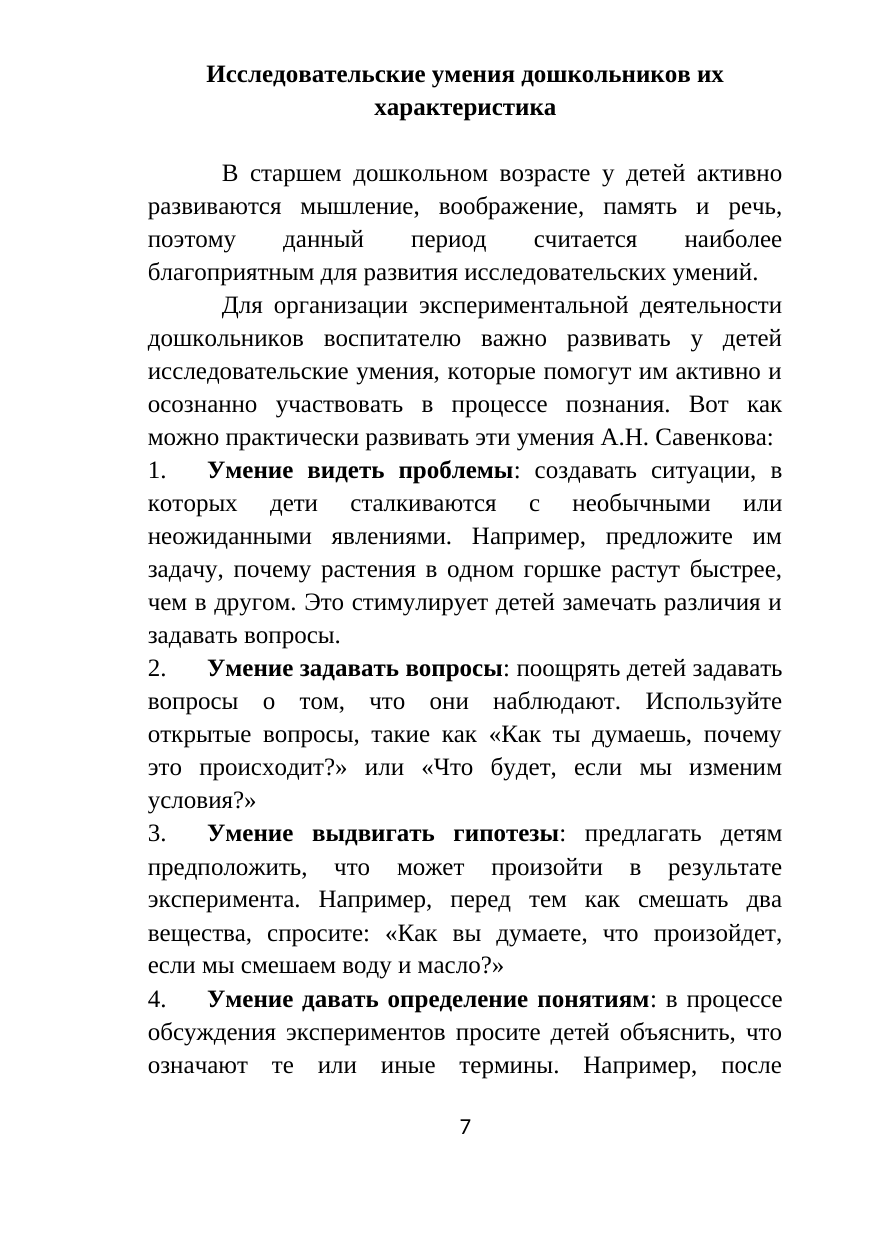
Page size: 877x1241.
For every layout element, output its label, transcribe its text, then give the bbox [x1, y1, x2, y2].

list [148, 984, 783, 1078]
list Умение видеть проблемы: создавать ситуации, в которых дети сталкиваются с необычными или неожиданными явлениями. Например, предложите им задачу, почему растения в одном горшке растут быстрее, чем в другом. Это стимулирует детей замечать различия и задавать вопросы. [148, 455, 783, 649]
text Для организации экспериментальной деятельности дошкольников воспитателю важно развивать у детей исследовательские умения, которые помогут им активно и осознанно участвовать в процессе познания. Вот как можно практически развивать эти умения А.Н. Савенкова: [148, 290, 783, 451]
list Умение задавать вопросы: поощрять детей задавать вопросы о том, что они наблюдают. Используйте открытые вопросы, такие как «Как ты думаешь, почему это происходит?» или «Что будет, если мы изменим условия?» [148, 653, 783, 814]
list Умение выдвигать гипотезы: предлагать детям предположить, что может произойти в результате эксперимента. Например, перед тем как смешать два вещества, спросите: «Как вы думаете, что произойдет, если мы смешаем воду и масло?» [148, 818, 783, 979]
text В старшем дошкольном возрасте у детей активно развиваются мышление, воображение, память и речь, поэтому данный период считается наиболее благоприятным для развития исследовательских умений. [148, 158, 783, 286]
subtitle Исследовательские умения дошкольников их характеристика [148, 59, 783, 121]
